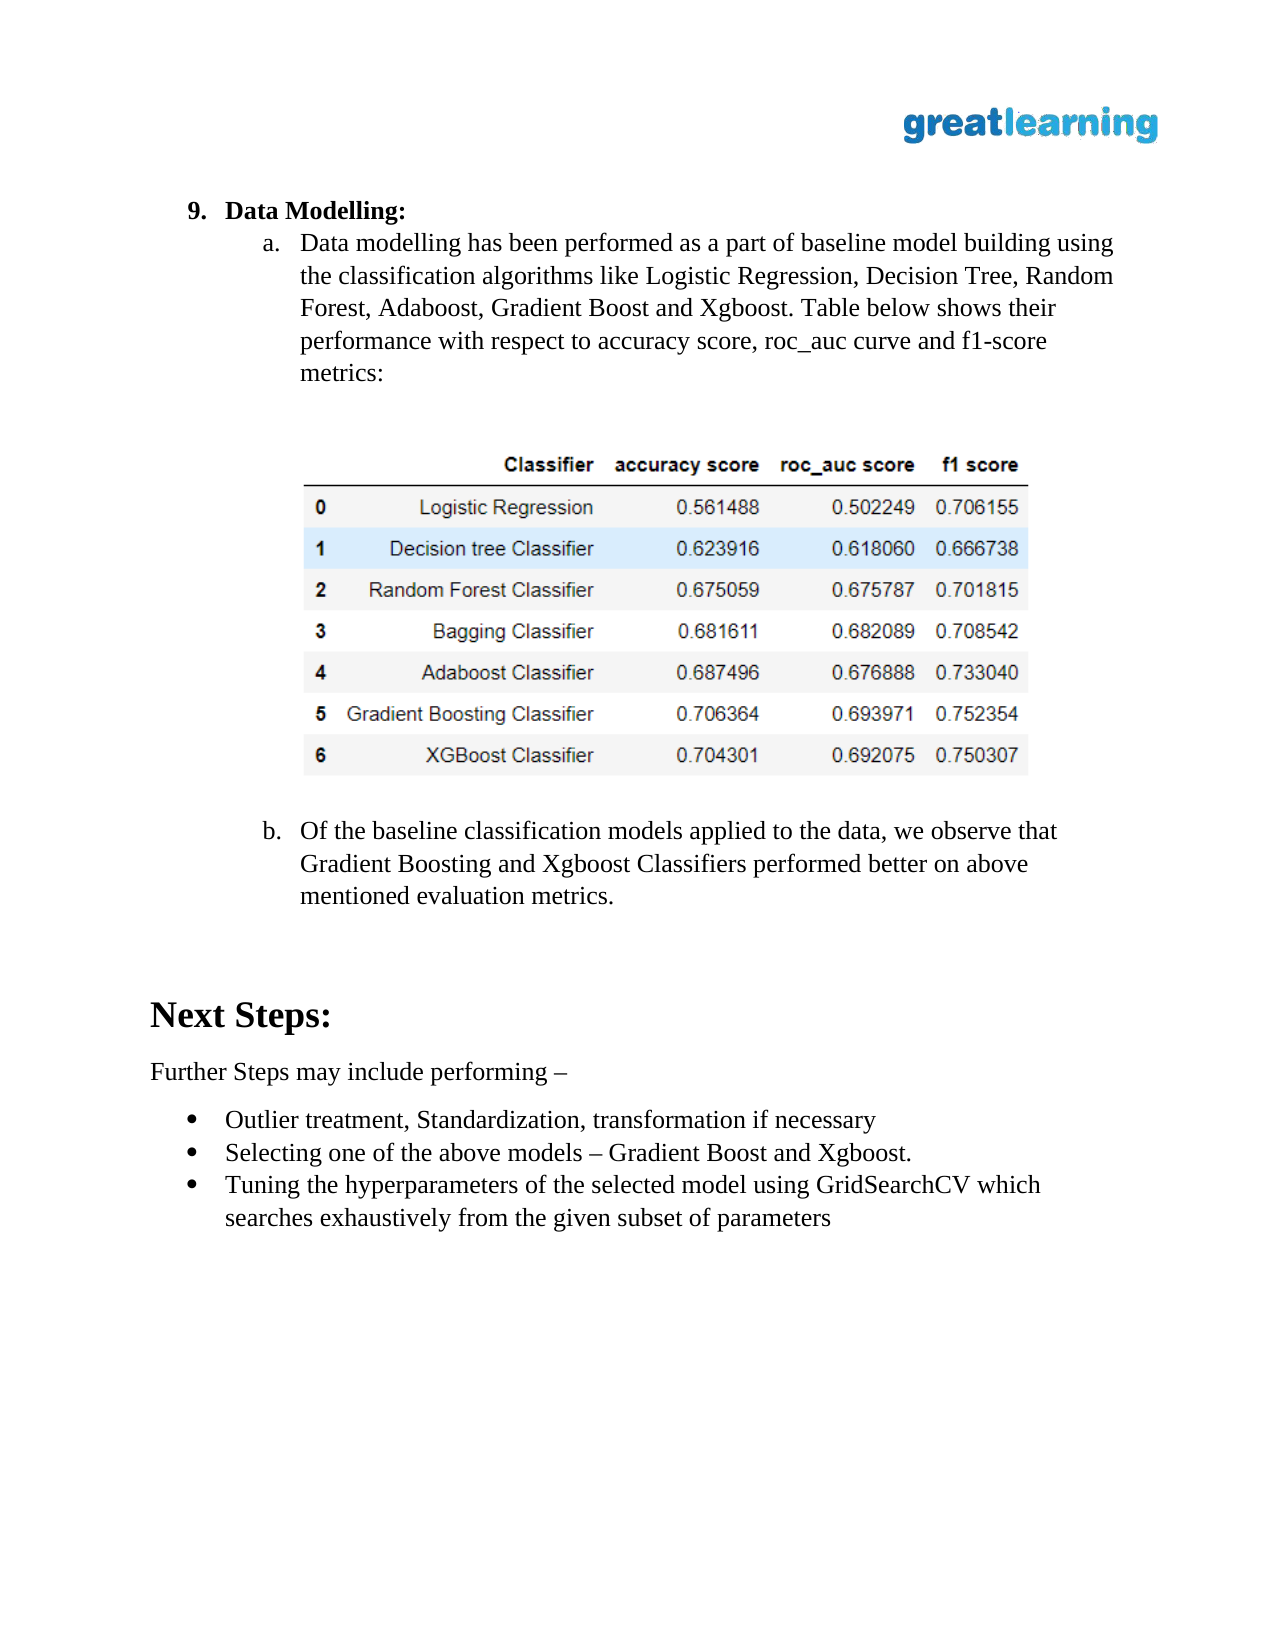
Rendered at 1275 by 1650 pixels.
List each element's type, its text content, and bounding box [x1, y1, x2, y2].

text Further Steps may include performing – [150, 1056, 1125, 1086]
picture [300, 421, 1035, 781]
text Next Steps: [150, 992, 1125, 1035]
list Tuning the hyperparameters of the selected model using GridSearchCV which searches exhaustively from the given subset of parameters [187, 1169, 1125, 1232]
picture [900, 103, 1160, 146]
list Data Modelling: [187, 195, 1125, 225]
list Data modelling has been performed as a part of baseline model building using the classification algorithms like Logistic Regression, Decision Tree, Random Forest, Adaboost, Gradient Boost and Xgboost. Table below shows their performance with respect to accuracy score, roc_auc curve and f1-score metrics: [262, 227, 1125, 387]
list Outlier treatment, Standardization, transformation if necessary [187, 1104, 1125, 1134]
list Selecting one of the above models – Gradient Boost and Xgboost. [187, 1137, 1125, 1167]
list Of the baseline classification models applied to the data, we observe that Gradient Boosting and Xgboost Classifiers performed better on above mentioned evaluation metrics. [262, 815, 1125, 910]
